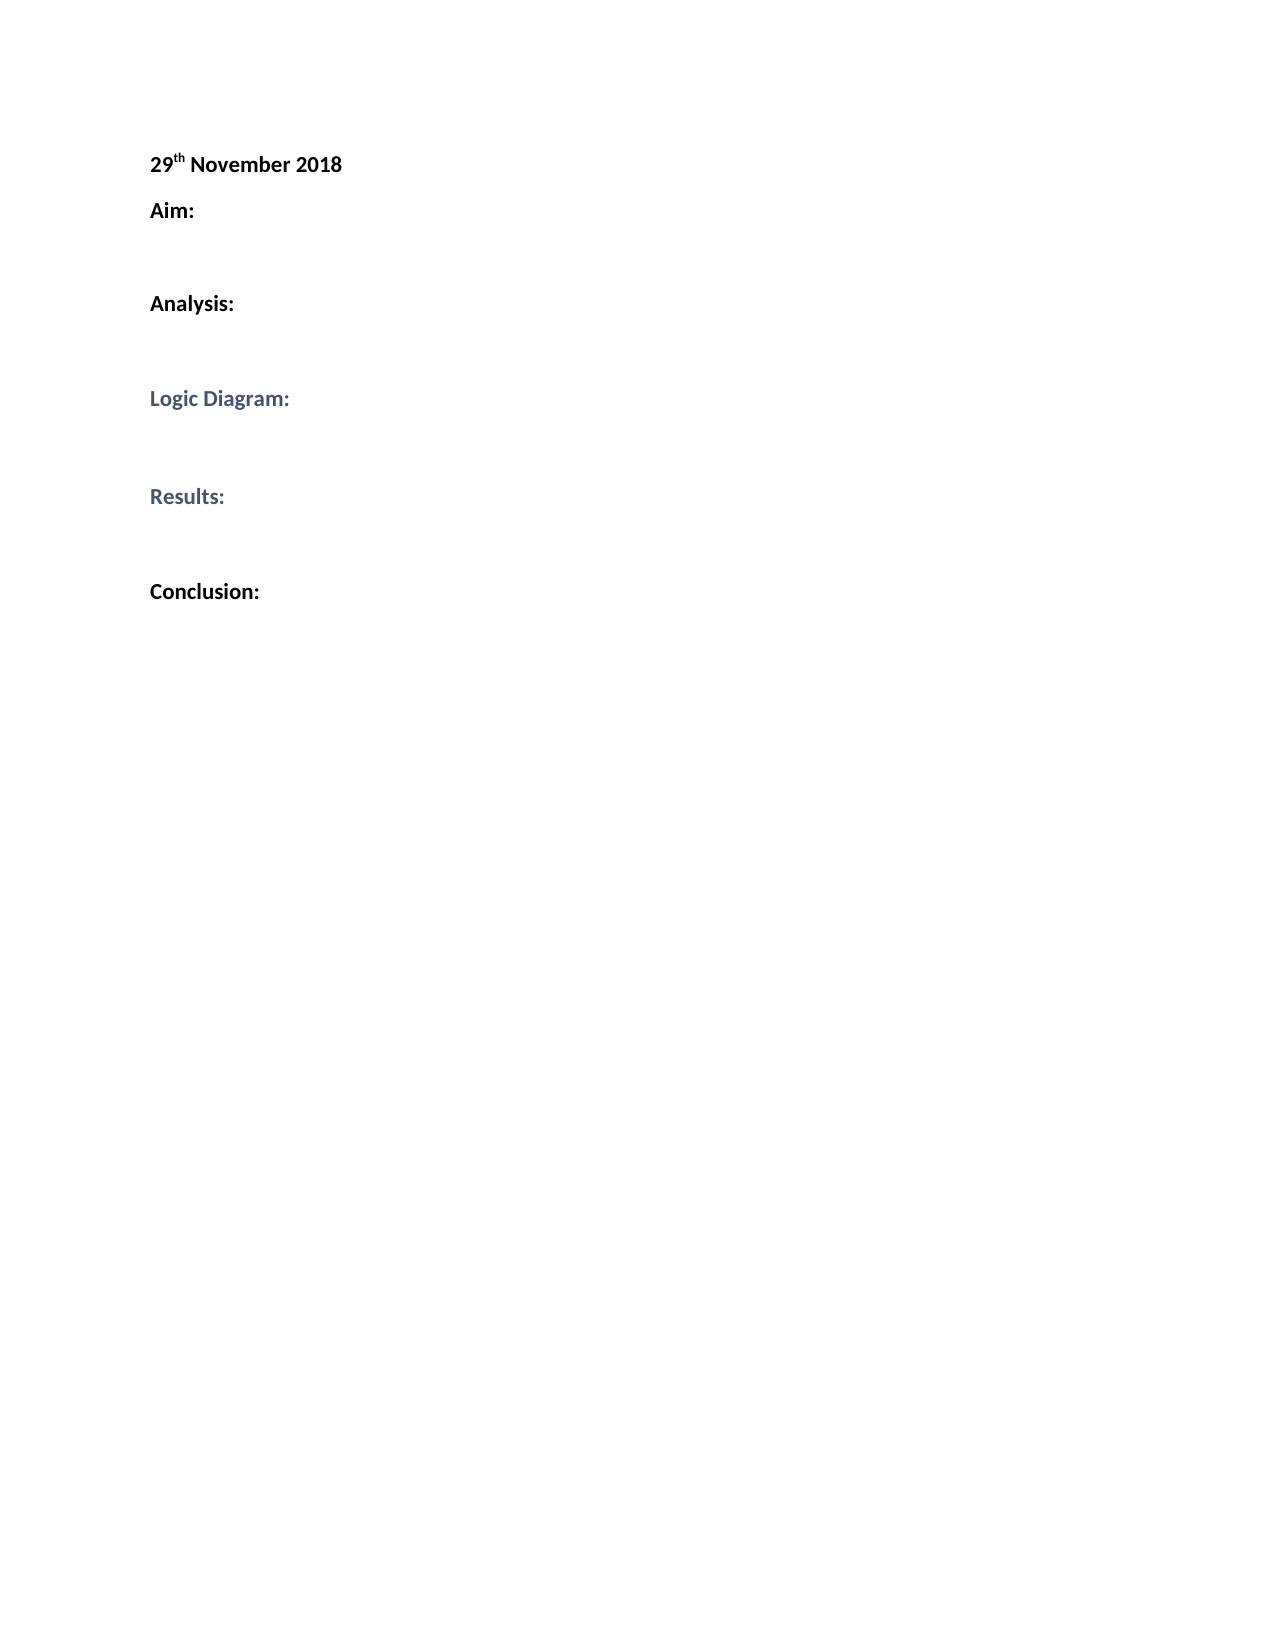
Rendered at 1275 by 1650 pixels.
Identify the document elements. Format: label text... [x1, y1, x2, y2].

text Logic Diagram: [150, 384, 1125, 412]
text Analysis: [150, 289, 1125, 317]
text Aim: [150, 196, 1125, 224]
text Conclusion: [150, 577, 1125, 605]
text 29th November 2018 [150, 150, 1125, 178]
text Results: [150, 482, 1125, 510]
